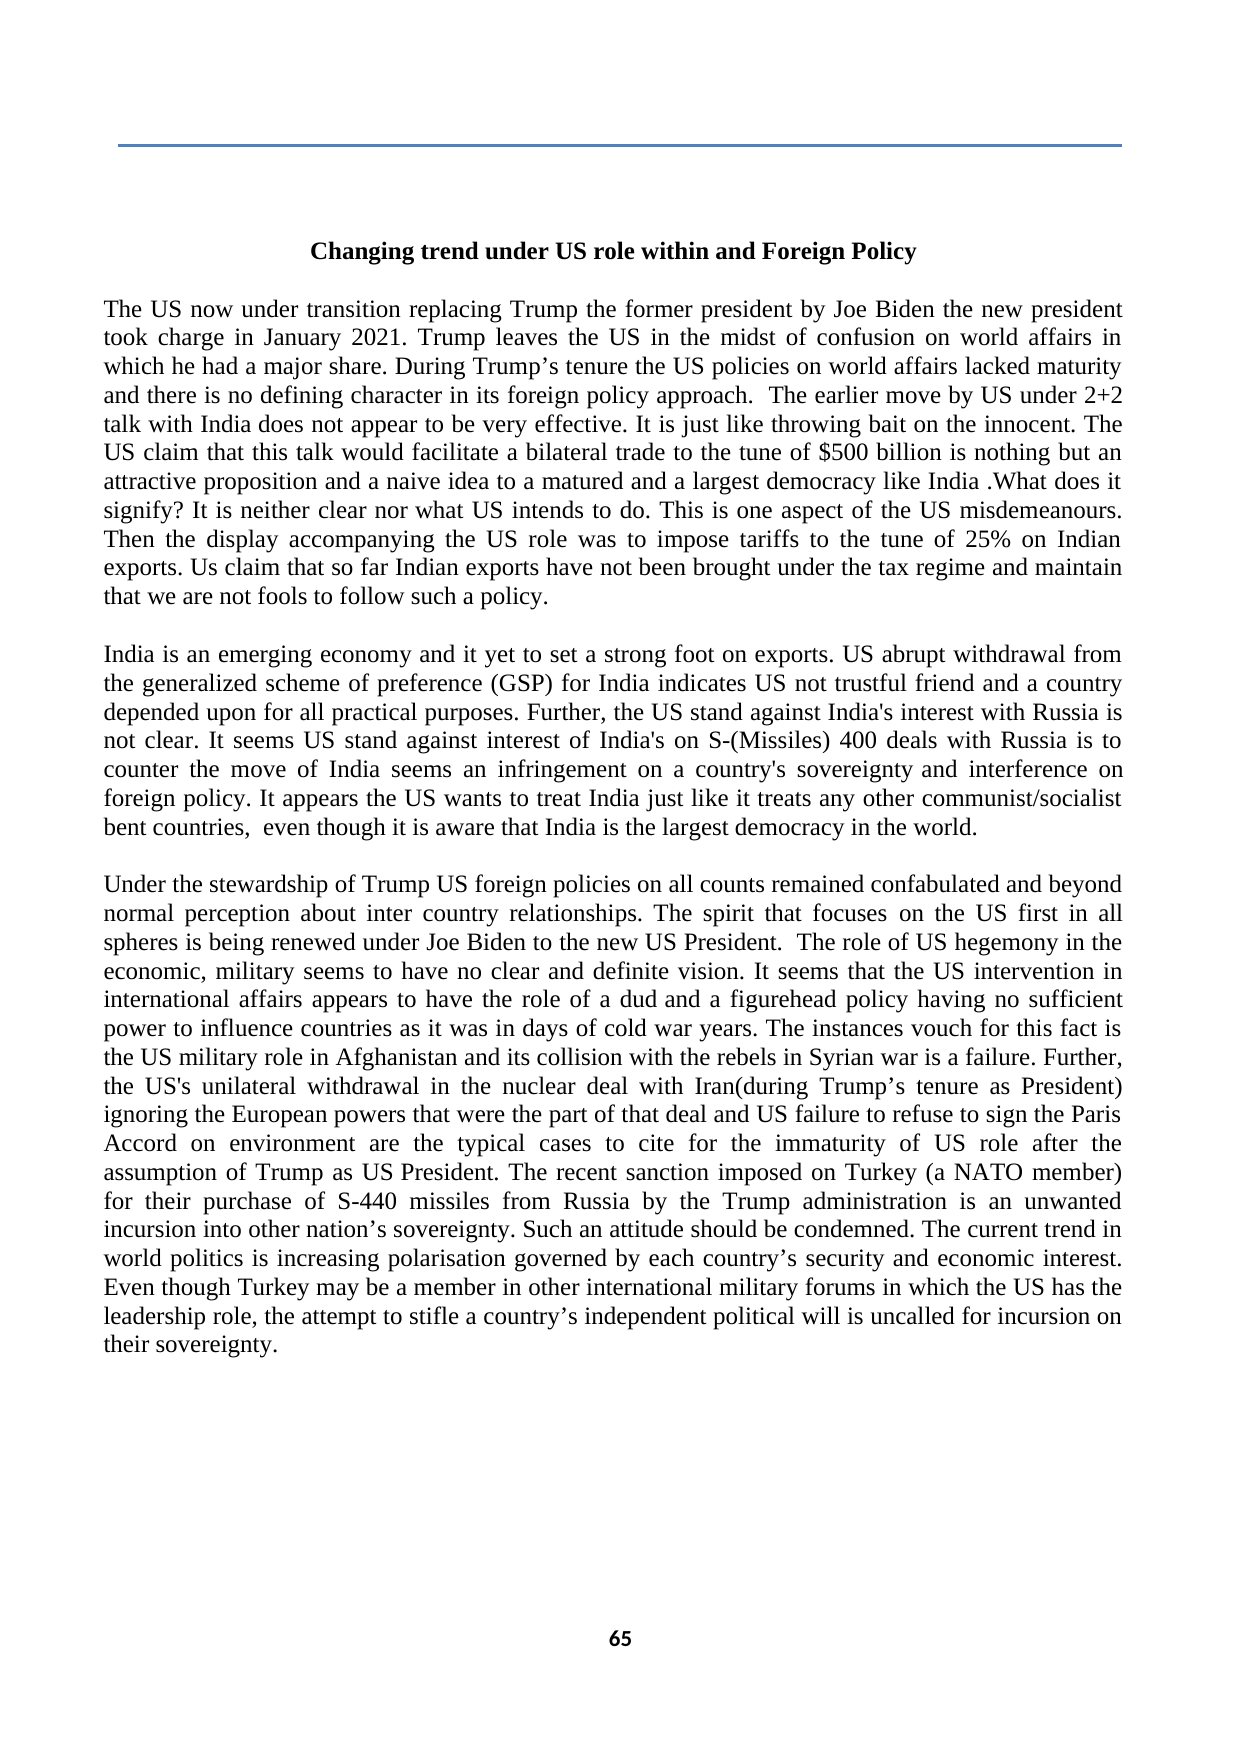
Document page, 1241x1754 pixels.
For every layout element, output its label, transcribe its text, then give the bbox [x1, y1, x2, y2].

text India is an emerging economy and it yet to set a strong foot on exports. US abrupt withdrawal from the generalized scheme of preference (GSP) for India indicates US not trustful friend and a country depended upon for all practical purposes. Further, the US stand against India's interest with Russia is not clear. It seems US stand against interest of India's on S-(Missiles) 400 deals with Russia is to counter the move of India seems an infringement on a country's sovereignty and interference on foreign policy. It appears the US wants to treat India just like it treats any other communist/socialist bent countries, even though it is aware that India is the largest democracy in the world. [103, 639, 1123, 840]
text Under the stewardship of Trump US foreign policies on all counts remained confabulated and beyond normal perception about inter country relationships. The spirit that focuses on the US first in all spheres is being renewed under Joe Biden to the new US President. The role of US hegemony in the economic, military seems to have no clear and definite vision. It seems that the US intervention in international affairs appears to have the role of a dud and a figurehead policy having no sufficient power to influence countries as it was in days of cold war years. The instances vouch for this fact is the US military role in Afghanistan and its collision with the rebels in Syrian war is a failure. Further, the US's unilateral withdrawal in the nuclear deal with Iran(during Trump’s tenure as President) ignoring the European powers that were the part of that deal and US failure to refuse to sign the Paris Accord on environment are the typical cases to cite for the immaturity of US role after the assumption of Trump as US President. The recent sanction imposed on Turkey (a NATO member) for their purchase of S-440 missiles from Russia by the Trump administration is an unwanted incursion into other nation’s sovereignty. Such an attitude should be condemned. The current trend in world politics is increasing polarisation governed by each country’s security and economic interest. Even though Turkey may be a member in other international military forums in which the US has the leadership role, the attempt to stifle a country’s independent political will is uncalled for incursion on their sovereignty. [103, 869, 1123, 1358]
subtitle Changing trend under US role within and Foreign Policy [103, 236, 1123, 264]
text The US now under transition replacing Trump the former president by Joe Biden the new president took charge in January 2021. Trump leaves the US in the midst of confusion on world affairs in which he had a major share. During Trump’s tenure the US policies on world affairs lacked maturity and there is no defining character in its foreign policy approach. The earlier move by US under 2+2 talk with India does not appear to be very effective. It is just like throwing bait on the innocent. The US claim that this talk would facilitate a bilateral trade to the tune of $500 billion is nothing but an attractive proposition and a naive idea to a matured and a largest democracy like India .What does it signify? It is neither clear nor what US intends to do. This is one aspect of the US misdemeanours. Then the display accompanying the US role was to impose tariffs to the tune of 25% on Indian exports. Us claim that so far Indian exports have not been brought under the tax regime and maintain that we are not fools to follow such a policy. [103, 294, 1123, 610]
